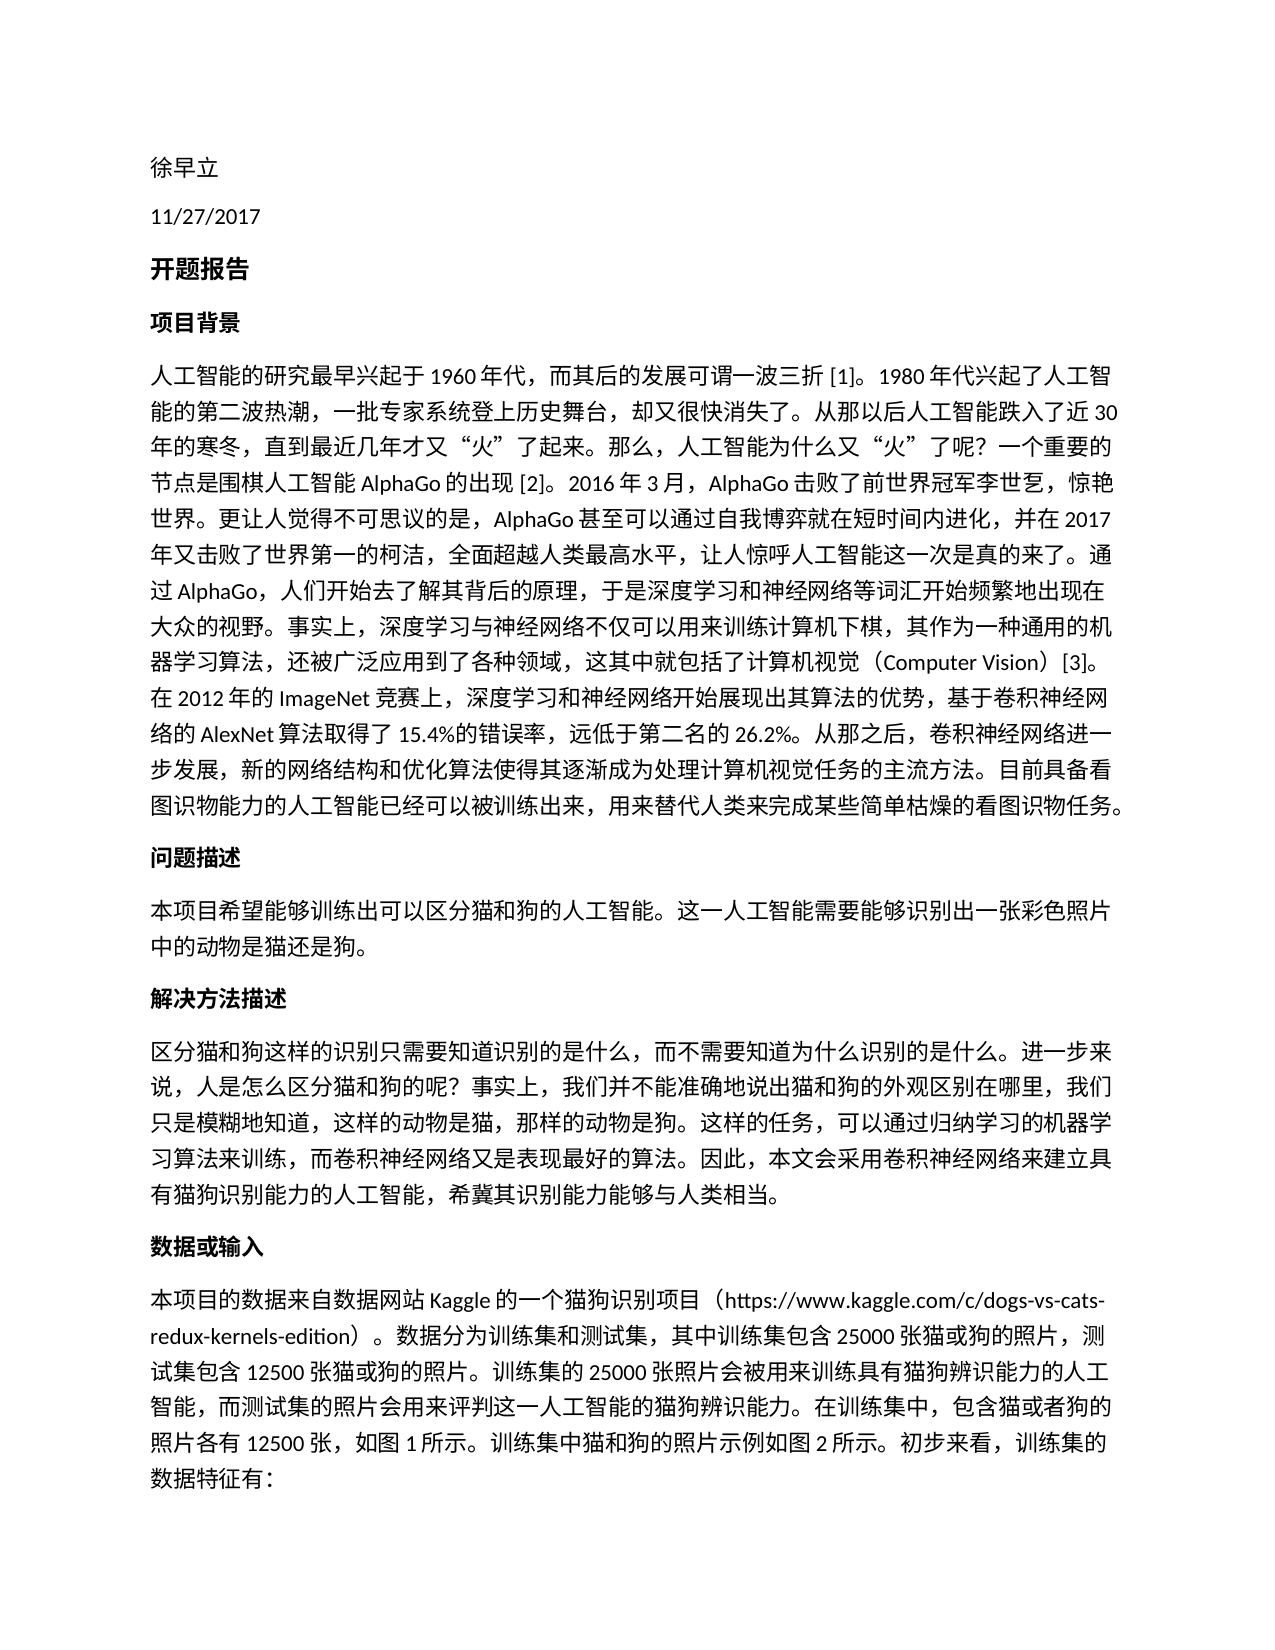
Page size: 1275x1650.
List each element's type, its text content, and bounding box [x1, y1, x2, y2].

text 问题描述 [150, 840, 1125, 873]
text 数据或输入 [150, 1229, 1125, 1262]
text 11/27/2017 [150, 202, 1125, 231]
text 项目背景 [150, 305, 1125, 338]
text 徐早立 [150, 150, 1125, 183]
text 人工智能的研究最早兴起于1960年代，而其后的发展可谓一波三折 [1]。1980年代兴起了人工智能的第二波热潮，一批专家系统登上历史舞台，却又很快消失了。从那以后人工智能跌入了近30年的寒冬，直到最近几年才又“火”了起来。那么，人工智能为什么又“火”了呢？一个重要的节点是围棋人工智能AlphaGo的出现 [2]。2016年3月，AlphaGo击败了前世界冠军李世乭，惊艳世界。更让人觉得不可思议的是，AlphaGo甚至可以通过自我博弈就在短时间内进化，并在2017年又击败了世界第一的柯洁，全面超越人类最高水平，让人惊呼人工智能这一次是真的来了。通过AlphaGo，人们开始去了解其背后的原理，于是深度学习和神经网络等词汇开始频繁地出现在大众的视野。事实上，深度学习与神经网络不仅可以用来训练计算机下棋，其作为一种通用的机器学习算法，还被广泛应用到了各种领域，这其中就包括了计算机视觉（Computer Vision）[3]。在2012年的ImageNet竞赛上，深度学习和神经网络开始展现出其算法的优势，基于卷积神经网络的AlexNet算法取得了15.4%的错误率，远低于第二名的26.2%。从那之后，卷积神经网络进一步发展，新的网络结构和优化算法使得其逐渐成为处理计算机视觉任务的主流方法。目前具备看图识物能力的人工智能已经可以被训练出来，用来替代人类来完成某些简单枯燥的看图识物任务。 [150, 358, 1125, 821]
text 本项目的数据来自数据网站Kaggle的一个猫狗识别项目（https://www.kaggle.com/c/dogs-vs-cats-redux-kernels-edition）。数据分为训练集和测试集，其中训练集包含25000张猫或狗的照片，测试集包含12500张猫或狗的照片。训练集的25000张照片会被用来训练具有猫狗辨识能力的人工智能，而测试集的照片会用来评判这一人工智能的猫狗辨识能力。在训练集中，包含猫或者狗的照片各有12500张，如图1所示。训练集中猫和狗的照片示例如图2所示。初步来看，训练集的数据特征有： [150, 1282, 1125, 1494]
text 本项目希望能够训练出可以区分猫和狗的人工智能。这一人工智能需要能够识别出一张彩色照片中的动物是猫还是狗。 [150, 893, 1125, 962]
text 区分猫和狗这样的识别只需要知道识别的是什么，而不需要知道为什么识别的是什么。进一步来说，人是怎么区分猫和狗的呢？事实上，我们并不能准确地说出猫和狗的外观区别在哪里，我们只是模糊地知道，这样的动物是猫，那样的动物是狗。这样的任务，可以通过归纳学习的机器学习算法来训练，而卷积神经网络又是表现最好的算法。因此，本文会采用卷积神经网络来建立具有猫狗识别能力的人工智能，希冀其识别能力能够与人类相当。 [150, 1033, 1125, 1210]
text 开题报告 [150, 249, 1125, 286]
text 解决方法描述 [150, 981, 1125, 1014]
